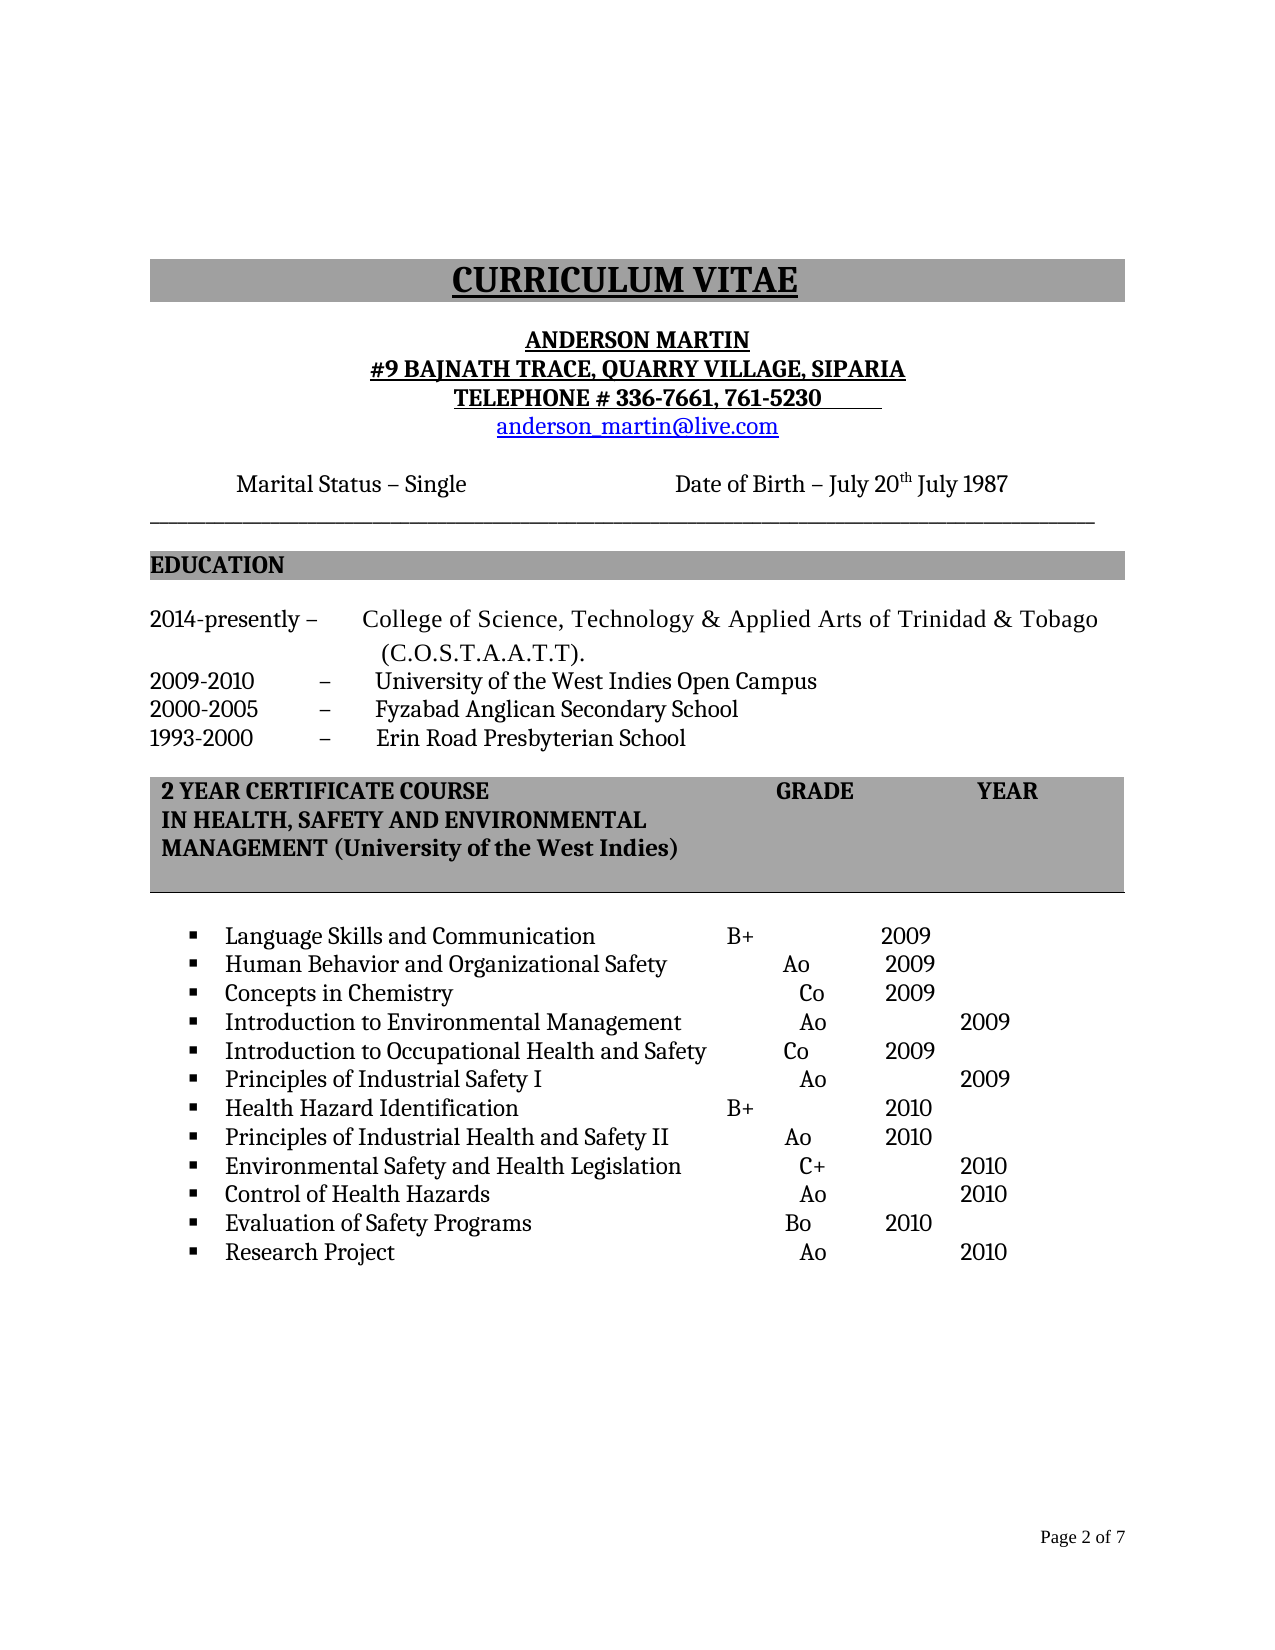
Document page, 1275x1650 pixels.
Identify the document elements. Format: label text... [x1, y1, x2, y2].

text TELEPHONE # 336-7661, 761-5230 [150, 383, 1125, 412]
text (C.O.S.T.A.A.T.T). [150, 638, 1125, 667]
text 2000-2005 – Fyzabad Anglican Secondary School [150, 695, 1125, 724]
text ANDERSON MARTIN [150, 326, 1125, 355]
list Evaluation of Safety Programs Bo 2010 [187, 1209, 1125, 1238]
list Concepts in Chemistry Co 2009 [187, 979, 1125, 1008]
text #9 BAJNATH TRACE, QUARRY VILLAGE, SIPARIA [150, 355, 1125, 383]
text ______________________________________________________________________________________________________ [150, 498, 1125, 527]
text 2009-2010 – University of the West Indies Open Campus [150, 667, 1125, 695]
list Research Project Ao 2010 [187, 1238, 1125, 1267]
text anderson_martin@live.com [150, 412, 1125, 441]
list Human Behavior and Organizational Safety Ao 2009 [187, 950, 1125, 979]
list Principles of Industrial Health and Safety II Ao 2010 [187, 1123, 1125, 1152]
list Principles of Industrial Safety I Ao 2009 [187, 1065, 1125, 1094]
list Language Skills and Communication B+ 2009 [187, 922, 1041, 950]
text 2014-presently – College of Science, Technology & Applied Arts of Trinidad & Tobago [150, 604, 1125, 633]
table_header 2 YEAR CERTIFICATE COURSE GRADE YEAR IN HEALTH, SAFETY AND ENVIRONMENTAL MANAGEMENT (University of the West Indies) [150, 777, 1124, 892]
list Control of Health Hazards Ao 2010 [187, 1180, 1125, 1209]
text 1993-2000 – Erin Road Presbyterian School [150, 724, 1125, 753]
list Health Hazard Identification B+ 2010 [187, 1094, 1125, 1123]
text CURRICULUM VITAE [150, 259, 1125, 302]
text Marital Status – Single Date of Birth – July 20th July 1987 [150, 470, 1125, 498]
list Introduction to Occupational Health and Safety Co 2009 [187, 1037, 1125, 1065]
list Environmental Safety and Health Legislation C+ 2010 [187, 1152, 1125, 1180]
list Introduction to Environmental Management Ao 2009 [187, 1008, 1125, 1037]
text EDUCATION [150, 551, 1125, 580]
